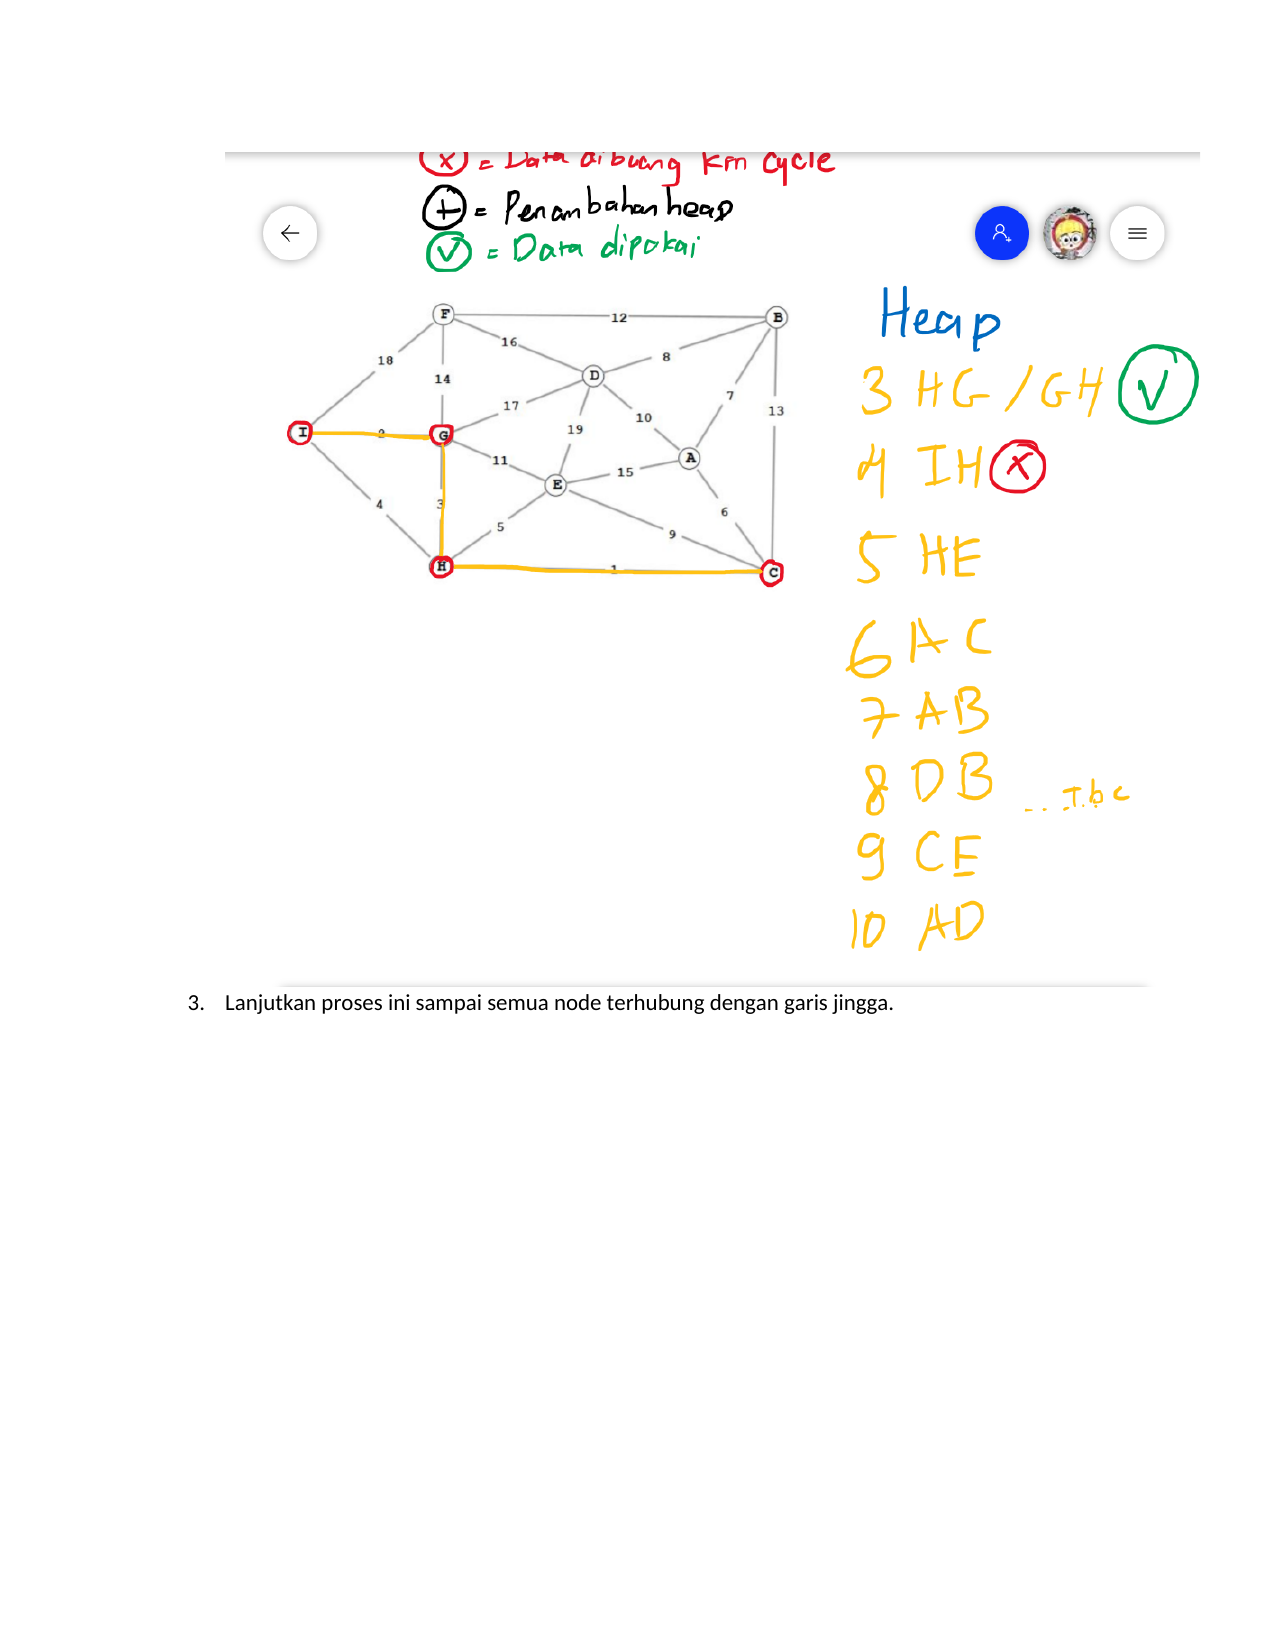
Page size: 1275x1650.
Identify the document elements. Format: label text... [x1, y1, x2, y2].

list Lanjutkan proses ini sampai semua node terhubung dengan garis jingga. [187, 988, 1125, 1016]
picture [225, 150, 1200, 987]
